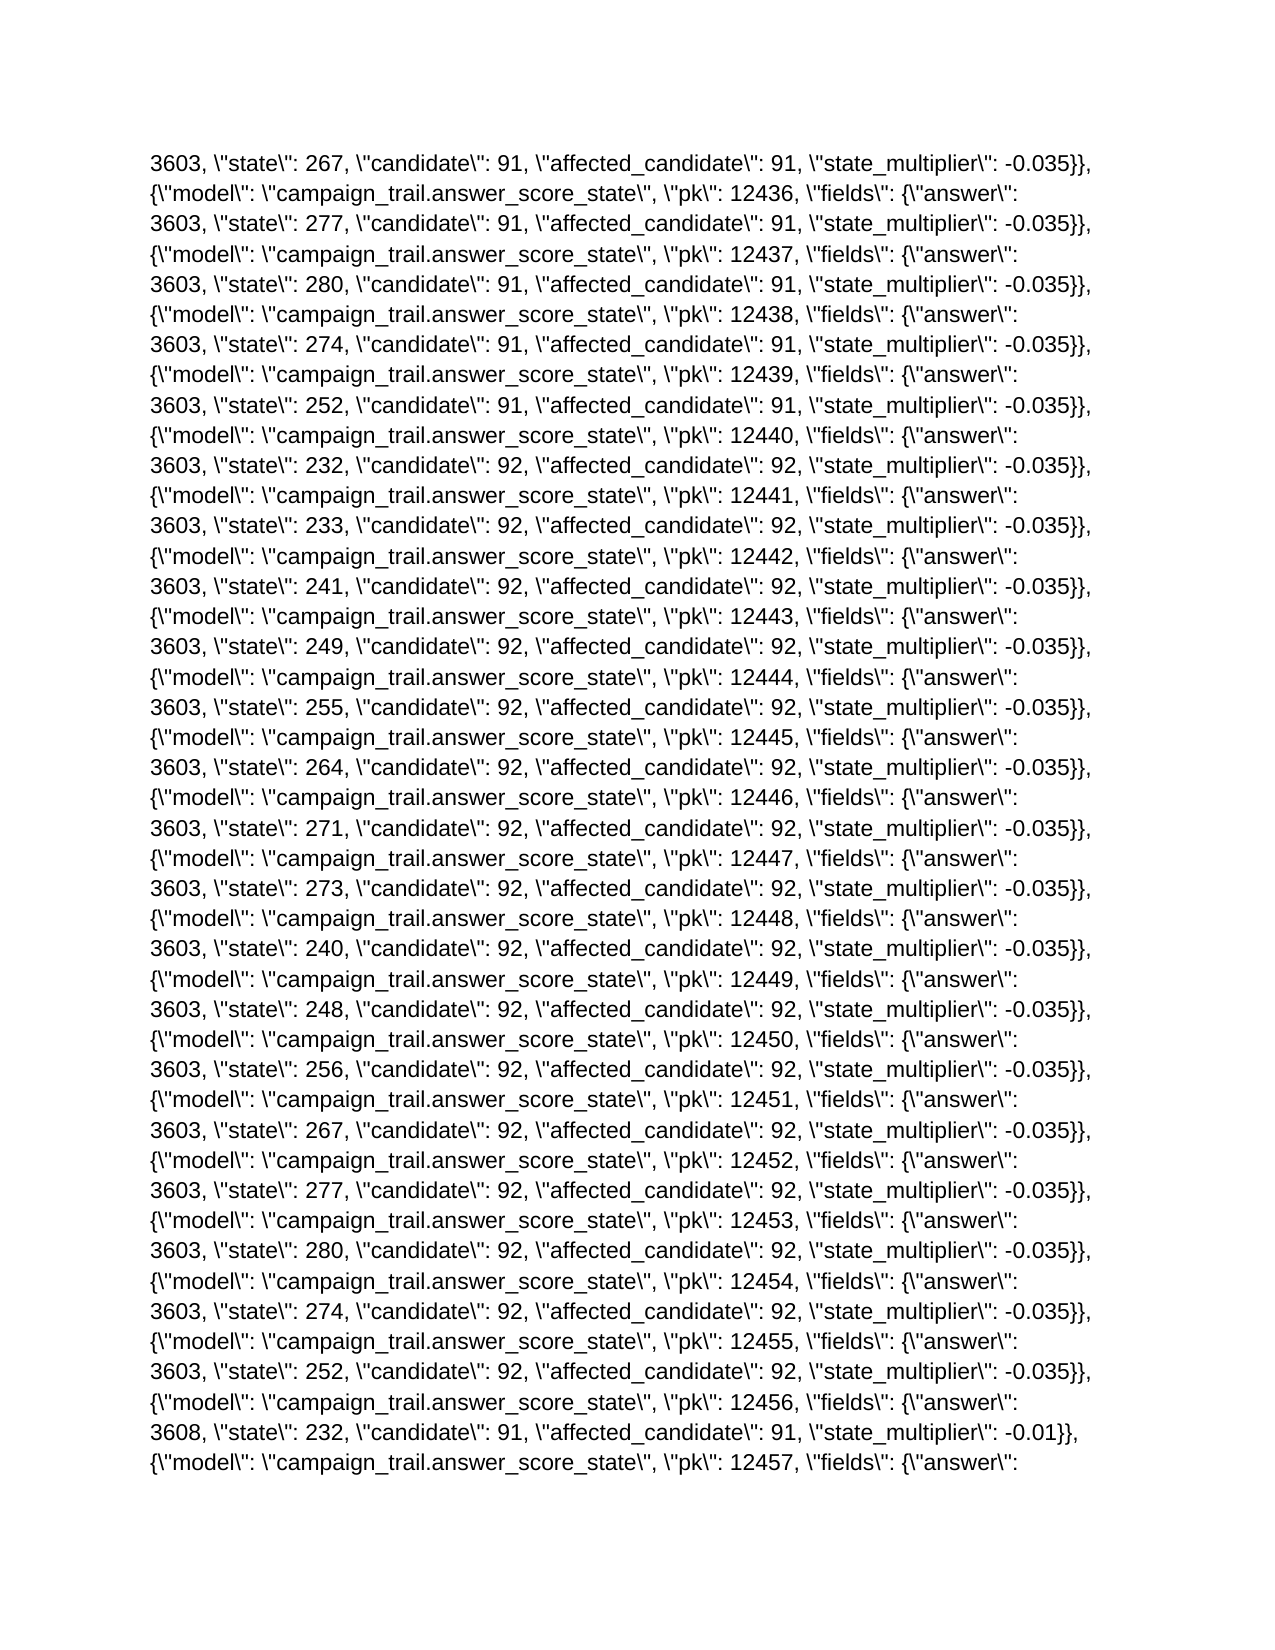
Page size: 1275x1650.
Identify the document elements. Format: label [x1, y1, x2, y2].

text [150, 150, 1125, 1475]
